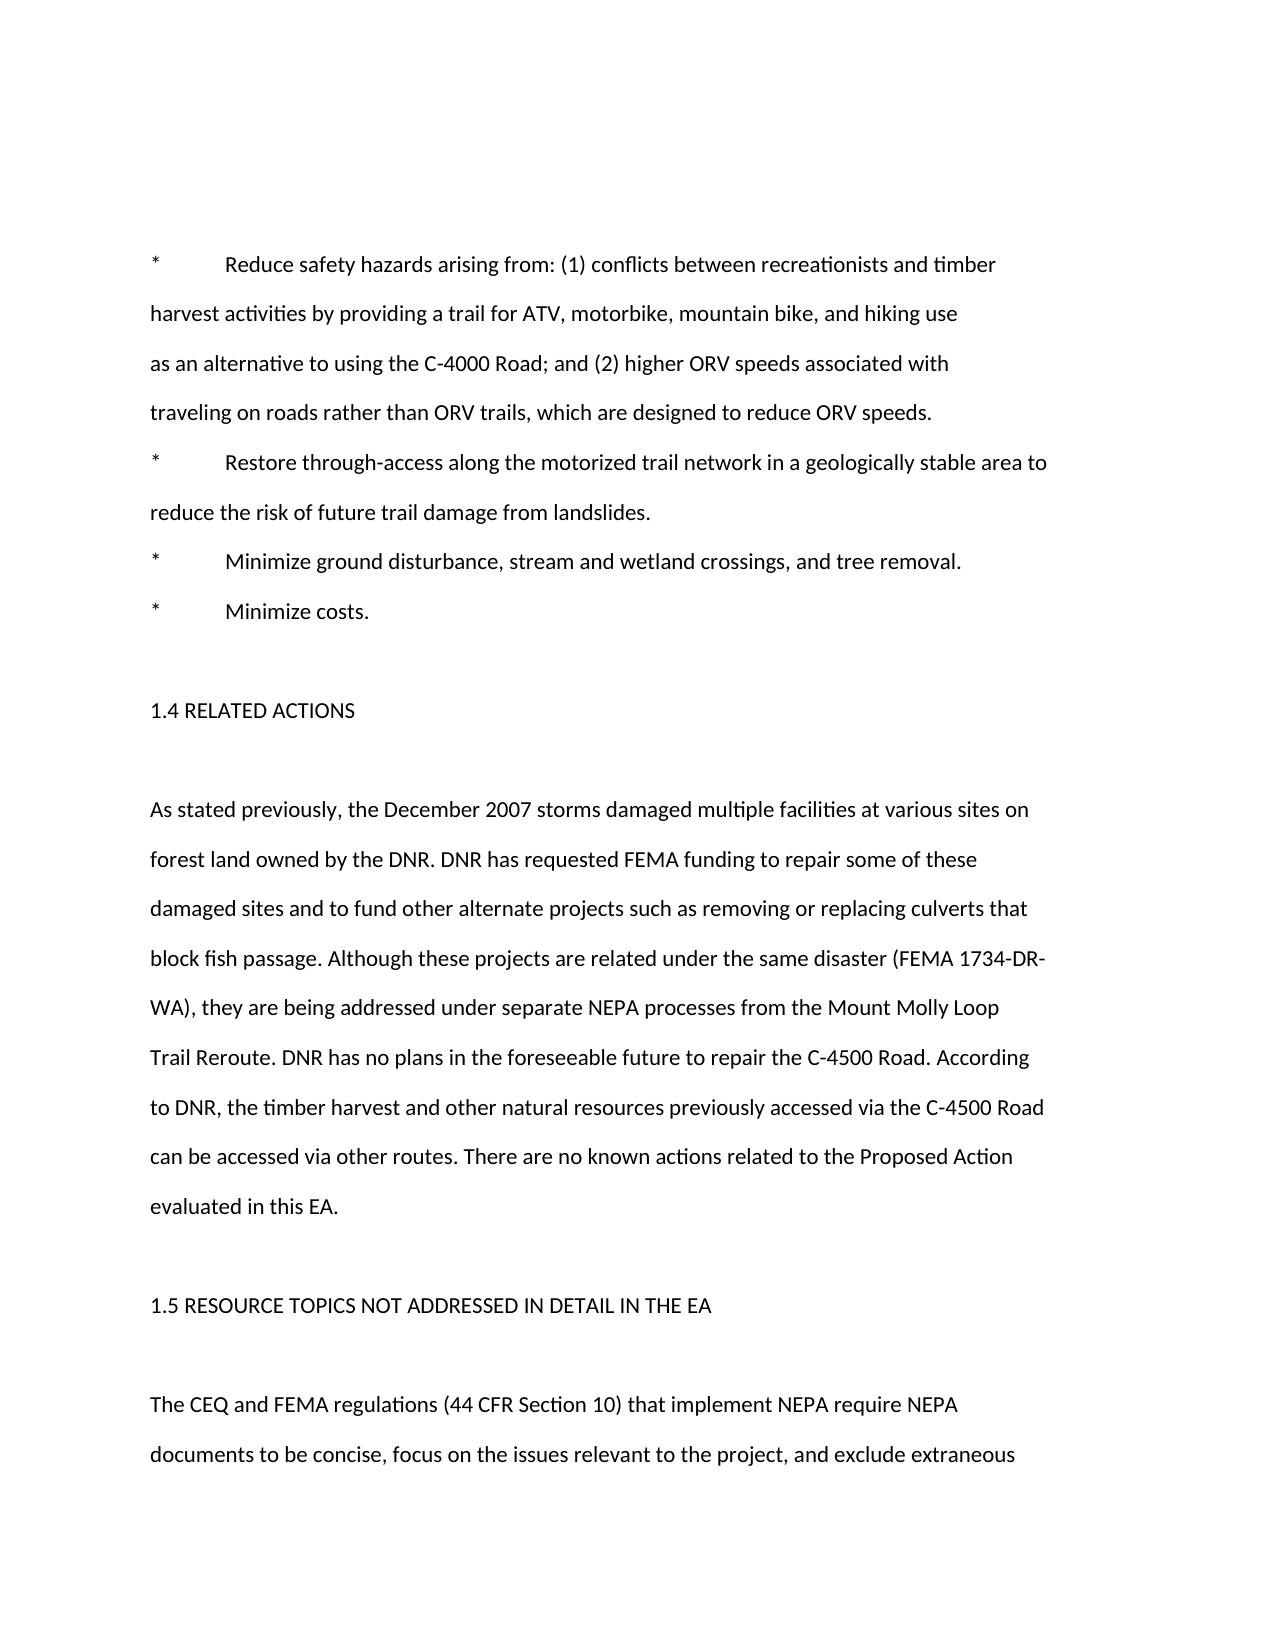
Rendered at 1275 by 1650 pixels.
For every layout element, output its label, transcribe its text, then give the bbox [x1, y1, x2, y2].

text 1.4 RELATED ACTIONS [150, 695, 1125, 724]
text WA), they are being addressed under separate NEPA processes from the Mount Molly Loop [150, 993, 1125, 1022]
text * Reduce safety hazards arising from: (1) conflicts between recreationists and timber [150, 249, 1125, 278]
text forest land owned by the DNR. DNR has requested FEMA funding to repair some of these [150, 844, 1125, 873]
text documents to be concise, focus on the issues relevant to the project, and exclude extraneous [150, 1439, 1125, 1468]
text traveling on roads rather than ORV trails, which are designed to reduce ORV speeds. [150, 398, 1125, 427]
text Trail Reroute. DNR has no plans in the foreseeable future to repair the C-4500 Road. According [150, 1042, 1125, 1071]
text can be accessed via other routes. There are no known actions related to the Proposed Action [150, 1142, 1125, 1170]
text harvest activities by providing a trail for ATV, motorbike, mountain bike, and hiking use [150, 299, 1125, 327]
text damaged sites and to fund other alternate projects such as removing or replacing culverts that [150, 894, 1125, 922]
text to DNR, the timber harvest and other natural resources previously accessed via the C-4500 Road [150, 1092, 1125, 1121]
text * Restore through-access along the motorized trail network in a geologically stable area to [150, 447, 1125, 476]
text reduce the risk of future trail damage from landslides. [150, 497, 1125, 526]
text * Minimize costs. [150, 596, 1125, 625]
text evaluated in this EA. [150, 1191, 1125, 1220]
text * Minimize ground disturbance, stream and wetland crossings, and tree removal. [150, 547, 1125, 575]
text as an alternative to using the C-4000 Road; and (2) higher ORV speeds associated with [150, 348, 1125, 377]
text As stated previously, the December 2007 storms damaged multiple facilities at various sites on [150, 794, 1125, 823]
text block fish passage. Although these projects are related under the same disaster (FEMA 1734-DR- [150, 943, 1125, 972]
text The CEQ and FEMA regulations (44 CFR Section 10) that implement NEPA require NEPA [150, 1389, 1125, 1418]
text 1.5 RESOURCE TOPICS NOT ADDRESSED IN DETAIL IN THE EA [150, 1290, 1125, 1319]
